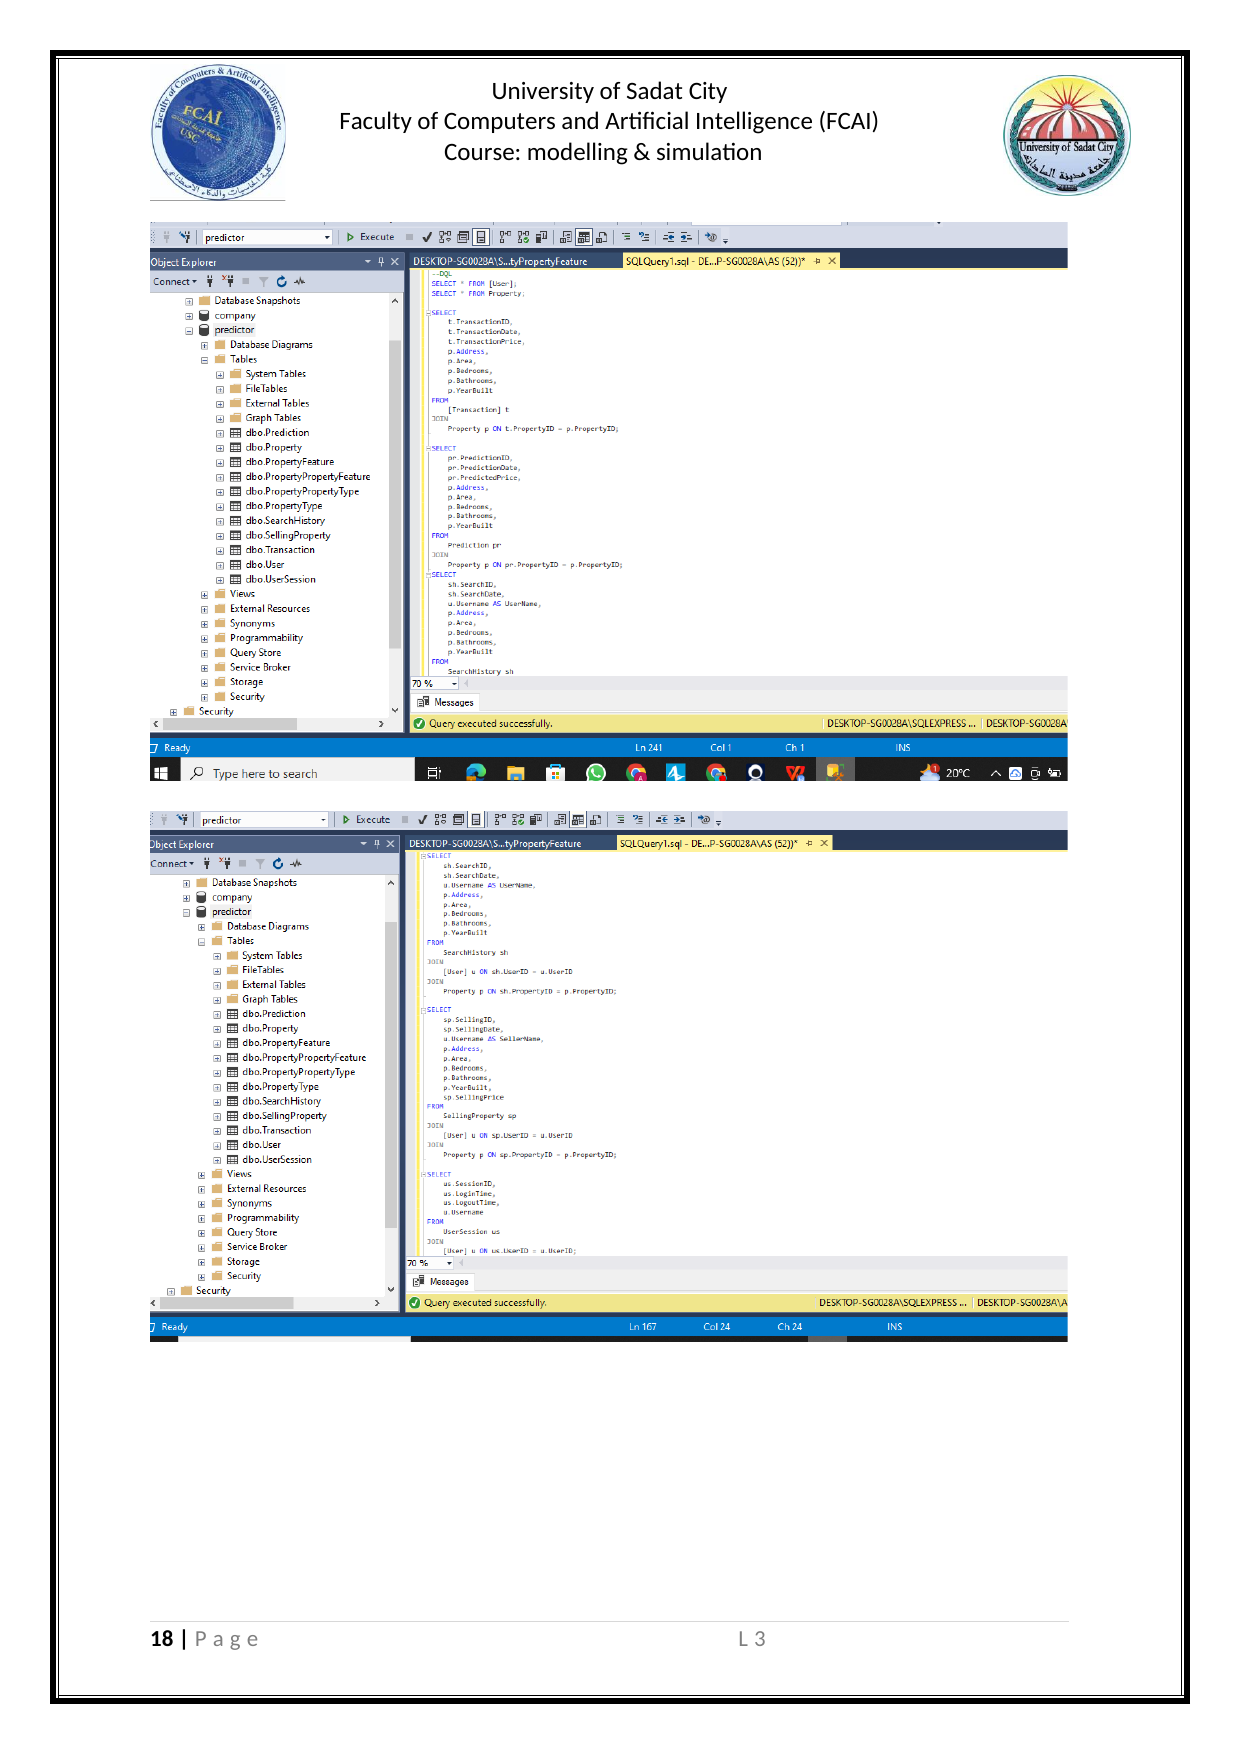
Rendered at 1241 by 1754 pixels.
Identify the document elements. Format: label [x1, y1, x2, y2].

picture [150, 222, 1068, 781]
picture [672, 767, 681, 781]
picture [150, 811, 1068, 1342]
picture [1003, 75, 1131, 196]
picture [150, 64, 286, 201]
